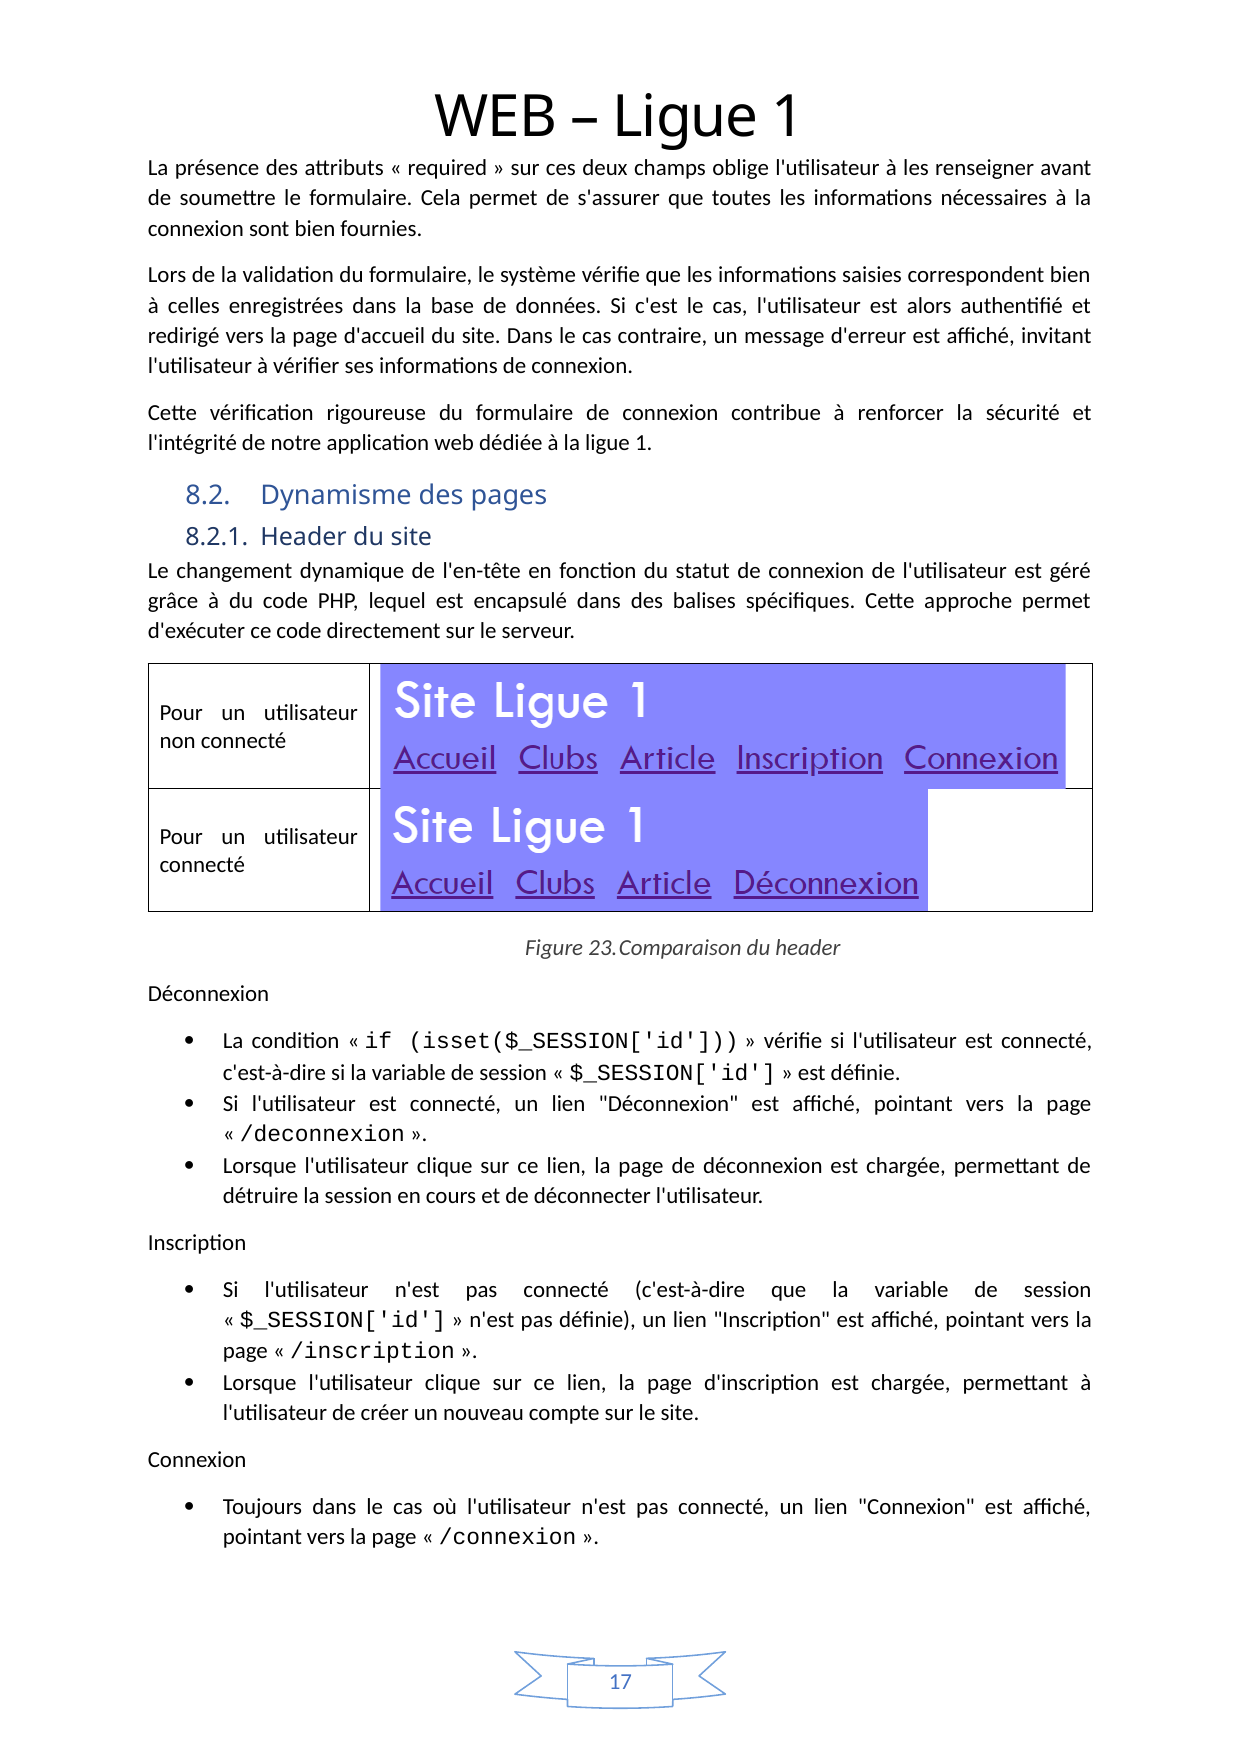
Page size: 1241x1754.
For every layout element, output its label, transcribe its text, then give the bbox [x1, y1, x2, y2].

list Toujours dans le cas où l'utilisateur n'est pas connecté, un lien "Connexion" est affiché, pointant vers la page « /connexion ». [185, 1492, 1093, 1551]
table_cell [928, 789, 1092, 911]
text Déconnexion [148, 979, 1093, 1008]
list Lorsque l'utilisateur clique sur ce lien, la page de déconnexion est chargée, permettant de détruire la session en cours et de déconnecter l'utilisateur. [185, 1151, 1093, 1209]
picture [380, 664, 1066, 911]
table_header [370, 664, 380, 788]
text Cette vérification rigoureuse du formulaire de connexion contribue à renforcer la sécurité et l'intégrité de notre application web dédiée à la ligue 1. [148, 398, 1093, 456]
text Le changement dynamique de l'en-tête en fonction du statut de connexion de l'utilisateur est géré grâce à du code PHP, lequel est encapsulé dans des balises spécifiques. Cette approche permet d'exécuter ce code directement sur le serveur. [148, 556, 1093, 644]
table_header [1066, 664, 1092, 788]
table_cell [370, 789, 380, 911]
text Comparaison du header [275, 933, 1093, 961]
list Lorsque l'utilisateur clique sur ce lien, la page d'inscription est chargée, permettant à l'utilisateur de créer un nouveau compte sur le site. [185, 1368, 1093, 1426]
subtitle Dynamisme des pages [185, 475, 1093, 512]
text Connexion [148, 1445, 1093, 1473]
list La condition « if (isset($_SESSION['id'])) » vérifie si l'utilisateur est connecté, c'est-à-dire si la variable de session « $_SESSION['id'] » est définie. [185, 1026, 1093, 1087]
text La présence des attributs « required » sur ces deux champs oblige l'utilisateur à les renseigner avant de soumettre le formulaire. Cela permet de s'assurer que toutes les informations nécessaires à la connexion sont bien fournies. [148, 153, 1093, 242]
text Inscription [148, 1228, 1093, 1256]
table_header Pour un utilisateur non connecté [149, 664, 369, 788]
list Si l'utilisateur est connecté, un lien "Déconnexion" est affiché, pointant vers la page « /deconnexion ». [185, 1089, 1093, 1149]
table_cell Pour un utilisateur connecté [149, 789, 369, 911]
text Lors de la validation du formulaire, le système vérifie que les informations saisies correspondent bien à celles enregistrées dans la base de données. Si c'est le cas, l'utilisateur est alors authentifié et redirigé vers la page d'accueil du site. Dans le cas contraire, un message d'erreur est affiché, invitant l'utilisateur à vérifier ses informations de connexion. [148, 261, 1093, 379]
subtitle Header du site [185, 519, 1093, 553]
